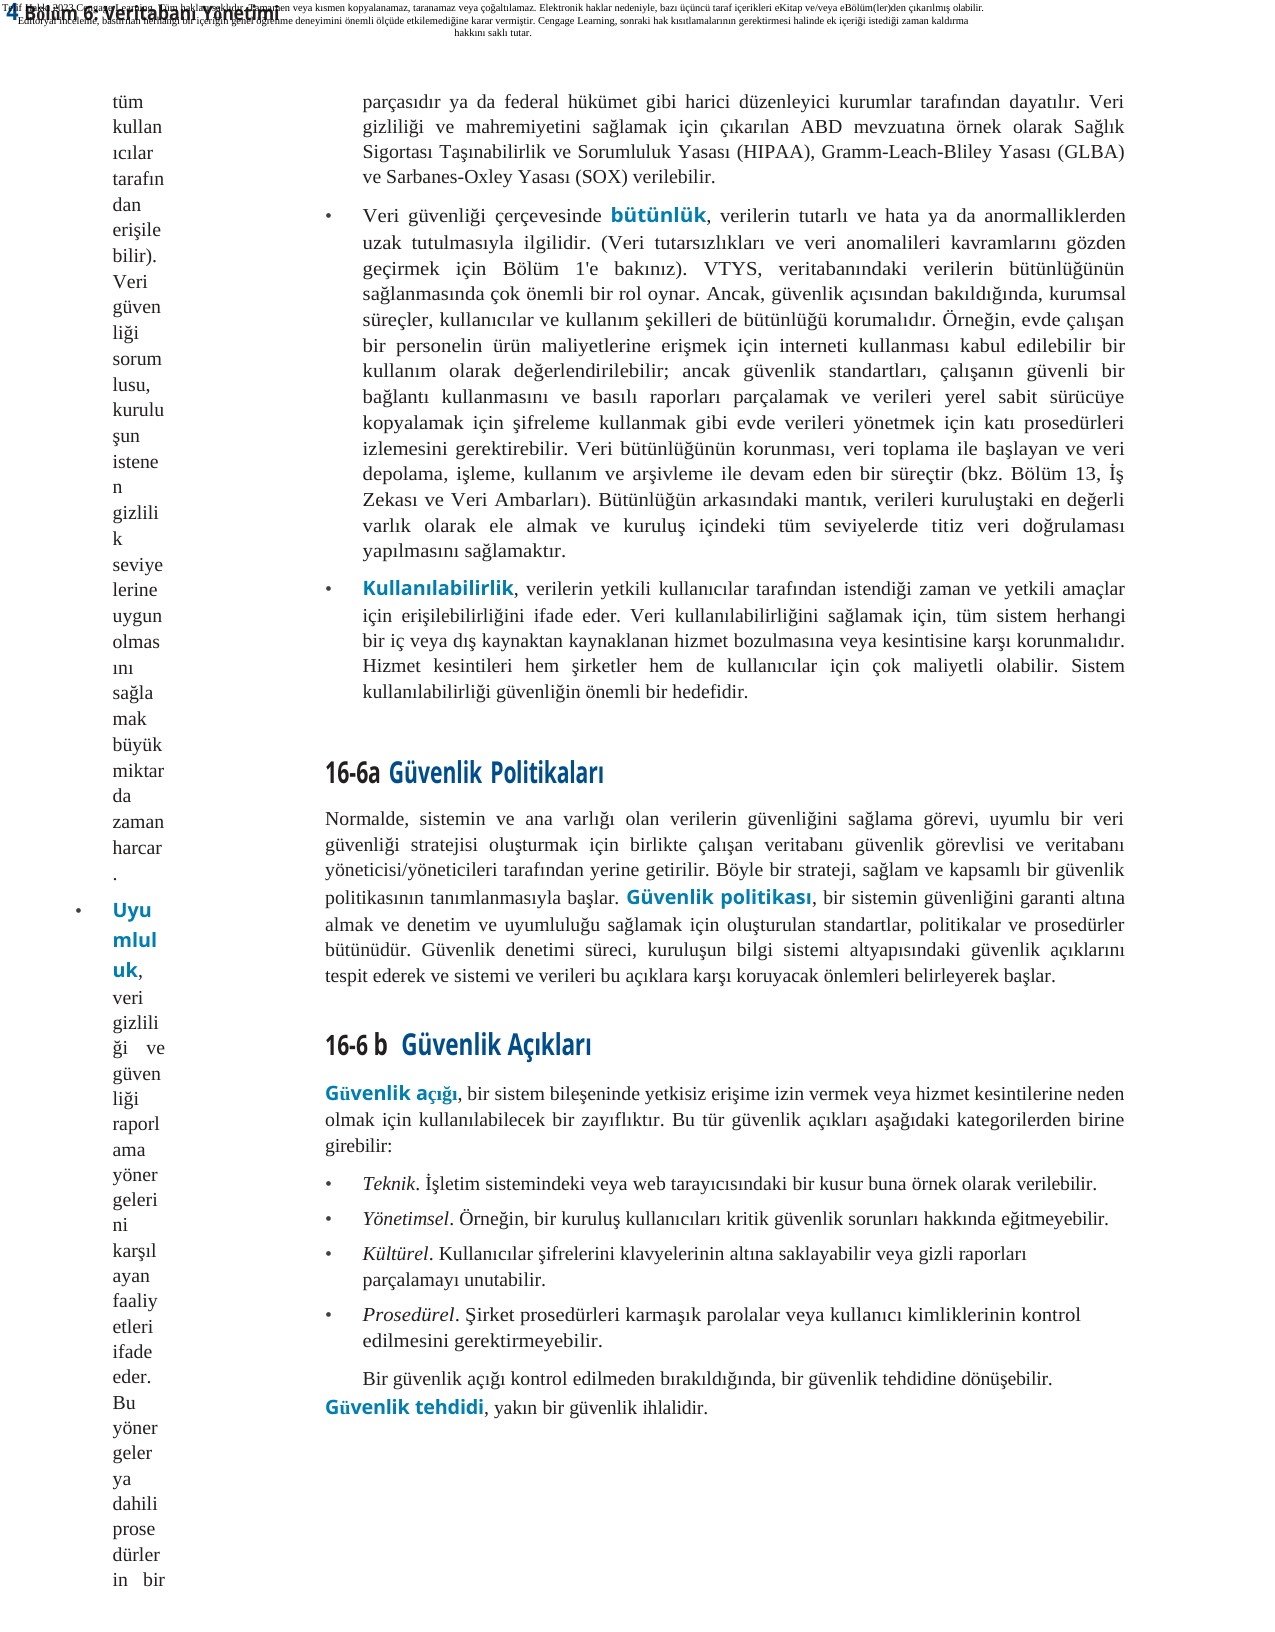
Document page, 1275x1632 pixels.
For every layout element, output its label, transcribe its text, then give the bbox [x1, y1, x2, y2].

text Güvenlik açığı, bir sistem bileşeninde yetkisiz erişime izin vermek veya hizmet kesintilerine neden olmak için kullanılabilecek bir zayıflıktır. Bu tür güvenlik açıkları aşağıdaki kategorilerden birine girebilir: [325, 1079, 1126, 1157]
text Normalde, sistemin ve ana varlığı olan verilerin güvenliğini sağlama görevi, uyumlu bir veri güvenliği stratejisi oluşturmak için birlikte çalışan veritabanı güvenlik görevlisi ve veritabanı yöneticisi/yöneticileri tarafından yerine getirilir. Böyle bir strateji, sağlam ve kapsamlı bir güvenlik politikasının tanımlanmasıyla başlar. Güvenlik politikası, bir sistemin güvenliğini garanti altına almak ve denetim ve uyumluluğu sağlamak için oluşturulan standartlar, politikalar ve prosedürler bütünüdür. Güvenlik denetimi süreci, kuruluşun bilgi sistemi altyapısındaki güvenlik açıklarını tespit ederek ve sistemi ve verileri bu açıklara karşı koruyacak önlemleri belirleyerek başlar. [325, 807, 1126, 986]
text tüm kullanıcılar tarafından erişilebilir). Veri güvenliği sorumlusu, kuruluşun istenen gizlilik seviyelerine uygun olmasını sağlamak büyük miktarda zaman harcar. [112, 89, 165, 884]
text Bir güvenlik açığı kontrol edilmeden bırakıldığında, bir güvenlik tehdidine dönüşebilir. [362, 1367, 1237, 1390]
list Uyumluluk, veri gizliliği ve güvenliği raporlama yönergelerini karşılayan faaliyetleri ifade eder. Bu yönergeler ya dahili prosedürlerin bir parçasıdır ya da federal hükümet gibi harici düzenleyici kurumlar tarafından dayatılır. Veri gizliliği ve mahremiyetini sağlamak için çıkarılan ABD mevzuatına örnek olarak Sağlık Sigortası Taşınabilirlik ve Sorumluluk Yasası (HIPAA), Gramm-Leach-Bliley Yasası (GLBA) ve Sarbanes-Oxley Yasası (SOX) verilebilir. [75, 896, 165, 1591]
list Prosedürel. Şirket prosedürleri karmaşık parolalar veya kullanıcı kimliklerinin kontrol edilmesini gerektirmeyebilir. [325, 1303, 1082, 1352]
list Teknik. İşletim sistemindeki veya web tarayıcısındaki bir kusur buna örnek olarak verilebilir. [325, 1172, 1237, 1195]
list Kültürel. Kullanıcılar şifrelerini klavyelerinin altına saklayabilir veya gizli raporları parçalamayı unutabilir. [325, 1242, 1028, 1291]
list Veri güvenliği çerçevesinde bütünlük, verilerin tutarlı ve hata ya da anormalliklerden uzak tutulmasıyla ilgilidir. (Veri tutarsızlıkları ve veri anomalileri kavramlarını gözden geçirmek için Bölüm 1'e bakınız). VTYS, veritabanındaki verilerin bütünlüğünün sağlanmasında çok önemli bir rol oynar. Ancak, güvenlik açısından bakıldığında, kurumsal süreçler, kullanıcılar ve kullanım şekilleri de bütünlüğü korumalıdır. Örneğin, evde çalışan bir personelin ürün maliyetlerine erişmek için interneti kullanması kabul edilebilir bir kullanım olarak değerlendirilebilir; ancak güvenlik standartları, çalışanın güvenli bir bağlantı kullanmasını ve basılı raporları parçalamak ve verileri yerel sabit sürücüye kopyalamak için şifreleme kullanmak gibi evde verileri yönetmek için katı prosedürleri izlemesini gerektirebilir. Veri bütünlüğünün korunması, veri toplama ile başlayan ve veri depolama, işleme, kullanım ve arşivleme ile devam eden bir süreçtir (bkz. Bölüm 13, İş Zekası ve Veri Ambarları). Bütünlüğün arkasındaki mantık, verileri kuruluştaki en değerli varlık olarak ele almak ve kuruluş içindeki tüm seviyelerde titiz veri doğrulaması yapılmasını sağlamaktır. [325, 201, 1126, 562]
subtitle 16-6a Güvenlik Politikaları [325, 751, 1237, 792]
list Kullanılabilirlik, verilerin yetkili kullanıcılar tarafından istendiği zaman ve yetkili amaçlar için erişilebilirliğini ifade eder. Veri kullanılabilirliğini sağlamak için, tüm sistem herhangi bir iç veya dış kaynaktan kaynaklanan hizmet bozulmasına veya kesintisine karşı korunmalıdır. Hizmet kesintileri hem şirketler hem de kullanıcılar için çok maliyetli olabilir. Sistem kullanılabilirliği güvenliğin önemli bir hedefidir. [325, 574, 1126, 702]
text 16-6 b Güvenlik Açıkları [325, 1023, 1237, 1064]
list Uyumluluk, veri gizliliği ve güvenliği raporlama yönergelerini karşılayan faaliyetleri ifade eder. Bu yönergeler ya dahili prosedürlerin bir parçasıdır ya da federal hükümet gibi harici düzenleyici kurumlar tarafından dayatılır. Veri gizliliği ve mahremiyetini sağlamak için çıkarılan ABD mevzuatına örnek olarak Sağlık Sigortası Taşınabilirlik ve Sorumluluk Yasası (HIPAA), Gramm-Leach-Bliley Yasası (GLBA) ve Sarbanes-Oxley Yasası (SOX) verilebilir. [325, 89, 1126, 188]
list Yönetimsel. Örneğin, bir kuruluş kullanıcıları kritik güvenlik sorunları hakkında eğitmeyebilir. [325, 1207, 1237, 1230]
text Güvenlik tehdidi, yakın bir güvenlik ihlalidir. [325, 1393, 1237, 1420]
